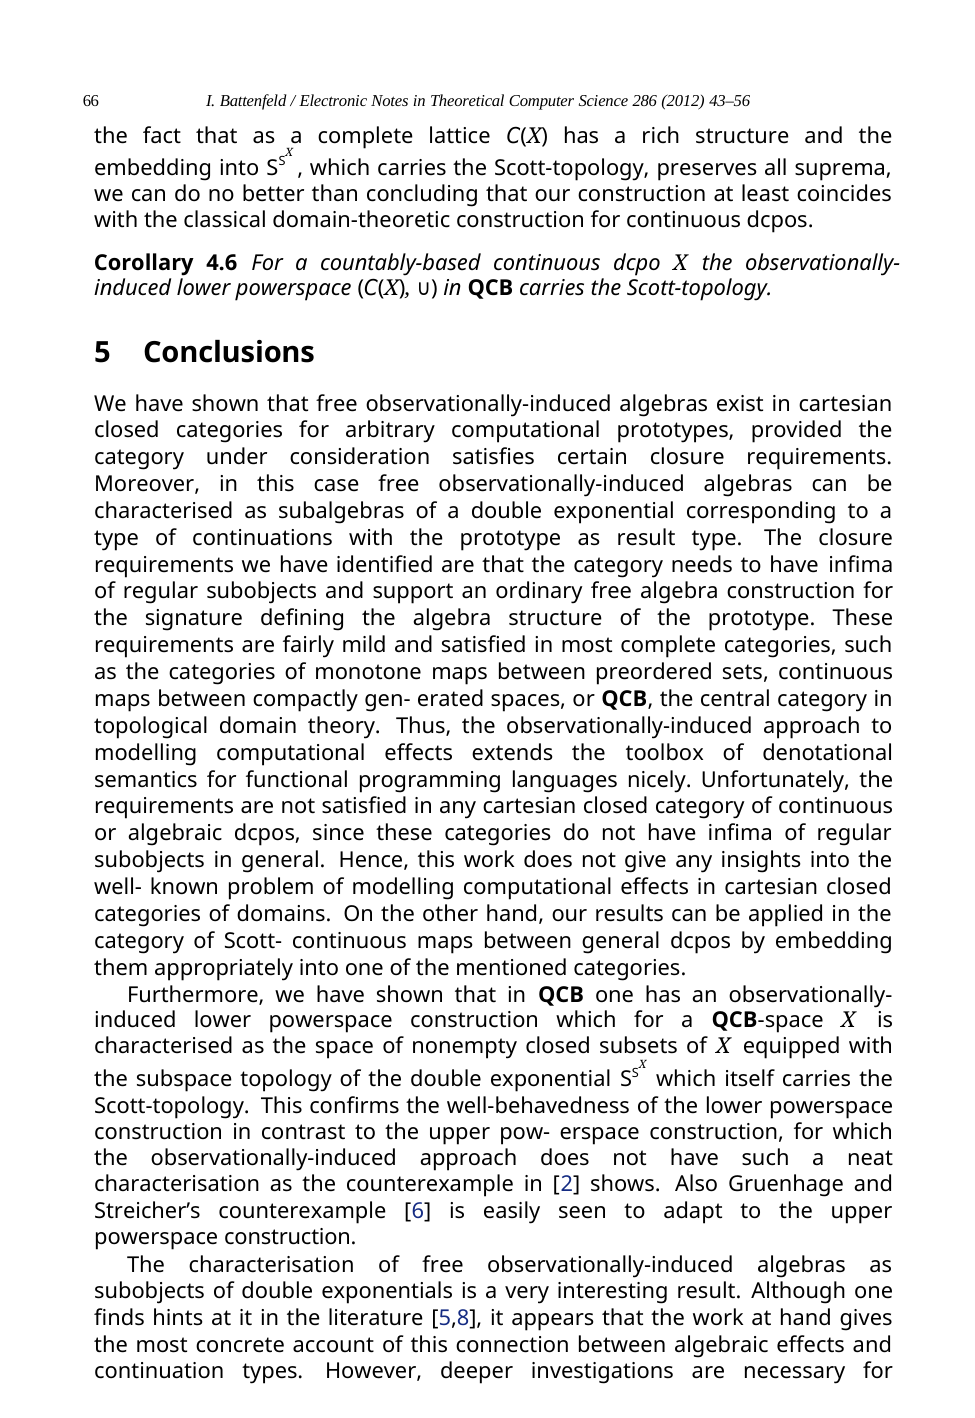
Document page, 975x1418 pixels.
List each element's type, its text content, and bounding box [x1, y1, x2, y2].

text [94, 1251, 893, 1385]
text Corollary 4.6 For a countably-based continuous dcpo X the observationally-induced lower powerspace (C(X), ∪) in QCB carries the Scott-topology. [94, 249, 901, 302]
subtitle Conclusions [94, 332, 933, 371]
text We have shown that free observationally-induced algebras exist in cartesian closed categories for arbitrary computational prototypes, provided the category under consideration satisfies certain closure requirements. Moreover, in this case free observationally-induced algebras can be characterised as subalgebras of a double exponential corresponding to a type of continuations with the prototype as result type. The closure requirements we have identified are that the category needs to have infima of regular subobjects and support an ordinary free algebra construction for the signature defining the algebra structure of the prototype. These requirements are fairly mild and satisfied in most complete categories, such as the categories of monotone maps between preordered sets, continuous maps between compactly gen- erated spaces, or QCB, the central category in topological domain theory. Thus, the observationally-induced approach to modelling computational effects extends the toolbox of denotational semantics for functional programming languages nicely. Unfortunately, the requirements are not satisfied in any cartesian closed category of continuous or algebraic dcpos, since these categories do not have infima of regular subobjects in general. Hence, this work does not give any insights into the well- known problem of modelling computational effects in cartesian closed categories of domains. On the other hand, our results can be applied in the category of Scott- continuous maps between general dcpos by embedding them appropriately into one of the mentioned categories. [94, 390, 893, 981]
text the fact that as a complete lattice C(X) has a rich structure and the embedding into SSX , which carries the Scott-topology, preserves all suprema, we can do no better than concluding that our construction at least coincides with the classical domain-theoretic construction for continuous dcpos. [94, 123, 893, 233]
text Furthermore, we have shown that in QCB one has an observationally-induced lower powerspace construction which for a QCB-space X is characterised as the space of nonempty closed subsets of X equipped with the subspace topology of the double exponential SSX which itself carries the Scott-topology. This confirms the well-behavedness of the lower powerspace construction in contrast to the upper pow- erspace construction, for which the observationally-induced approach does not have such a neat characterisation as the counterexample in [2] shows. Also Gruenhage and Streicher’s counterexample [6] is easily seen to adapt to the upper powerspace construction. [94, 981, 893, 1251]
